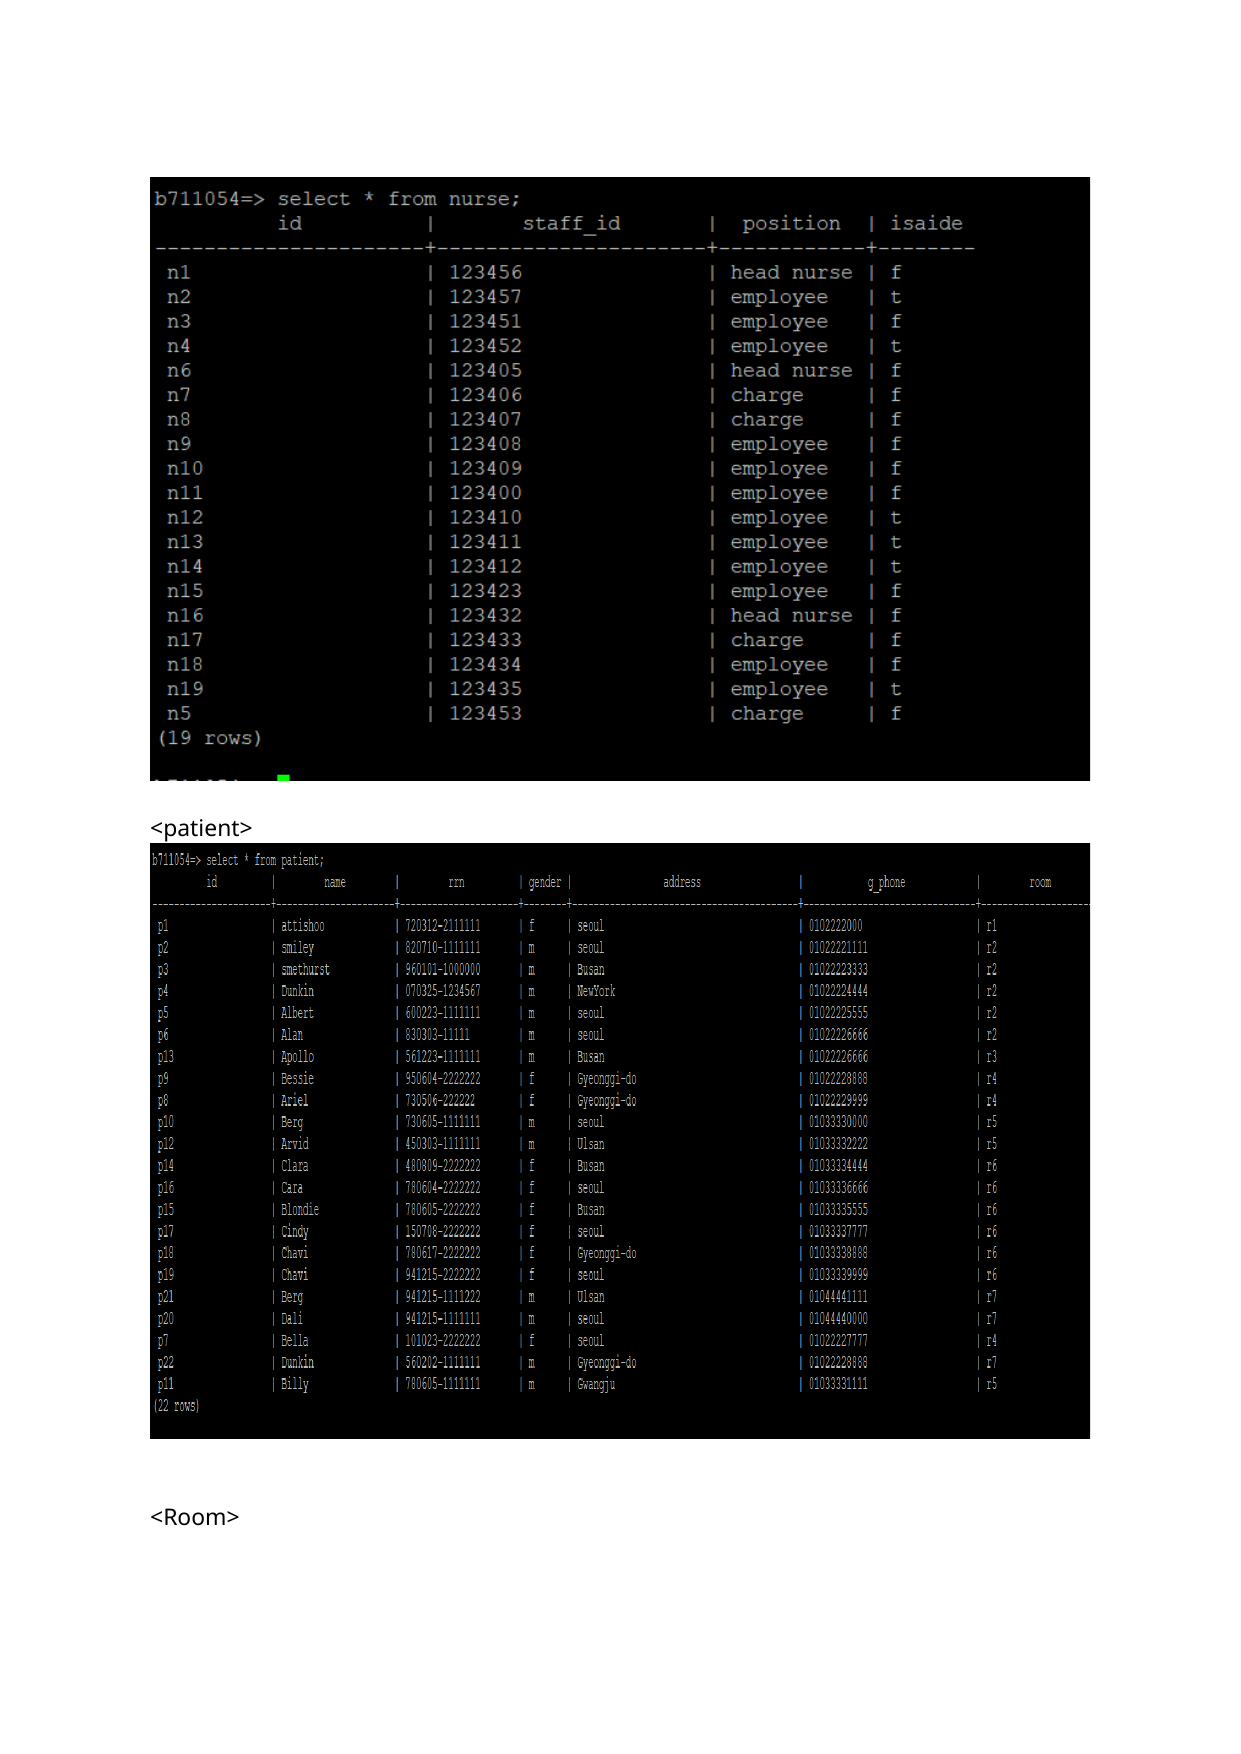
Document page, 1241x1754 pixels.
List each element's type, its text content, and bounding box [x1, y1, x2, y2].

picture [150, 177, 1091, 781]
text <patient> [150, 812, 1090, 843]
text <Room> [150, 1501, 1090, 1532]
picture [150, 843, 1091, 1439]
